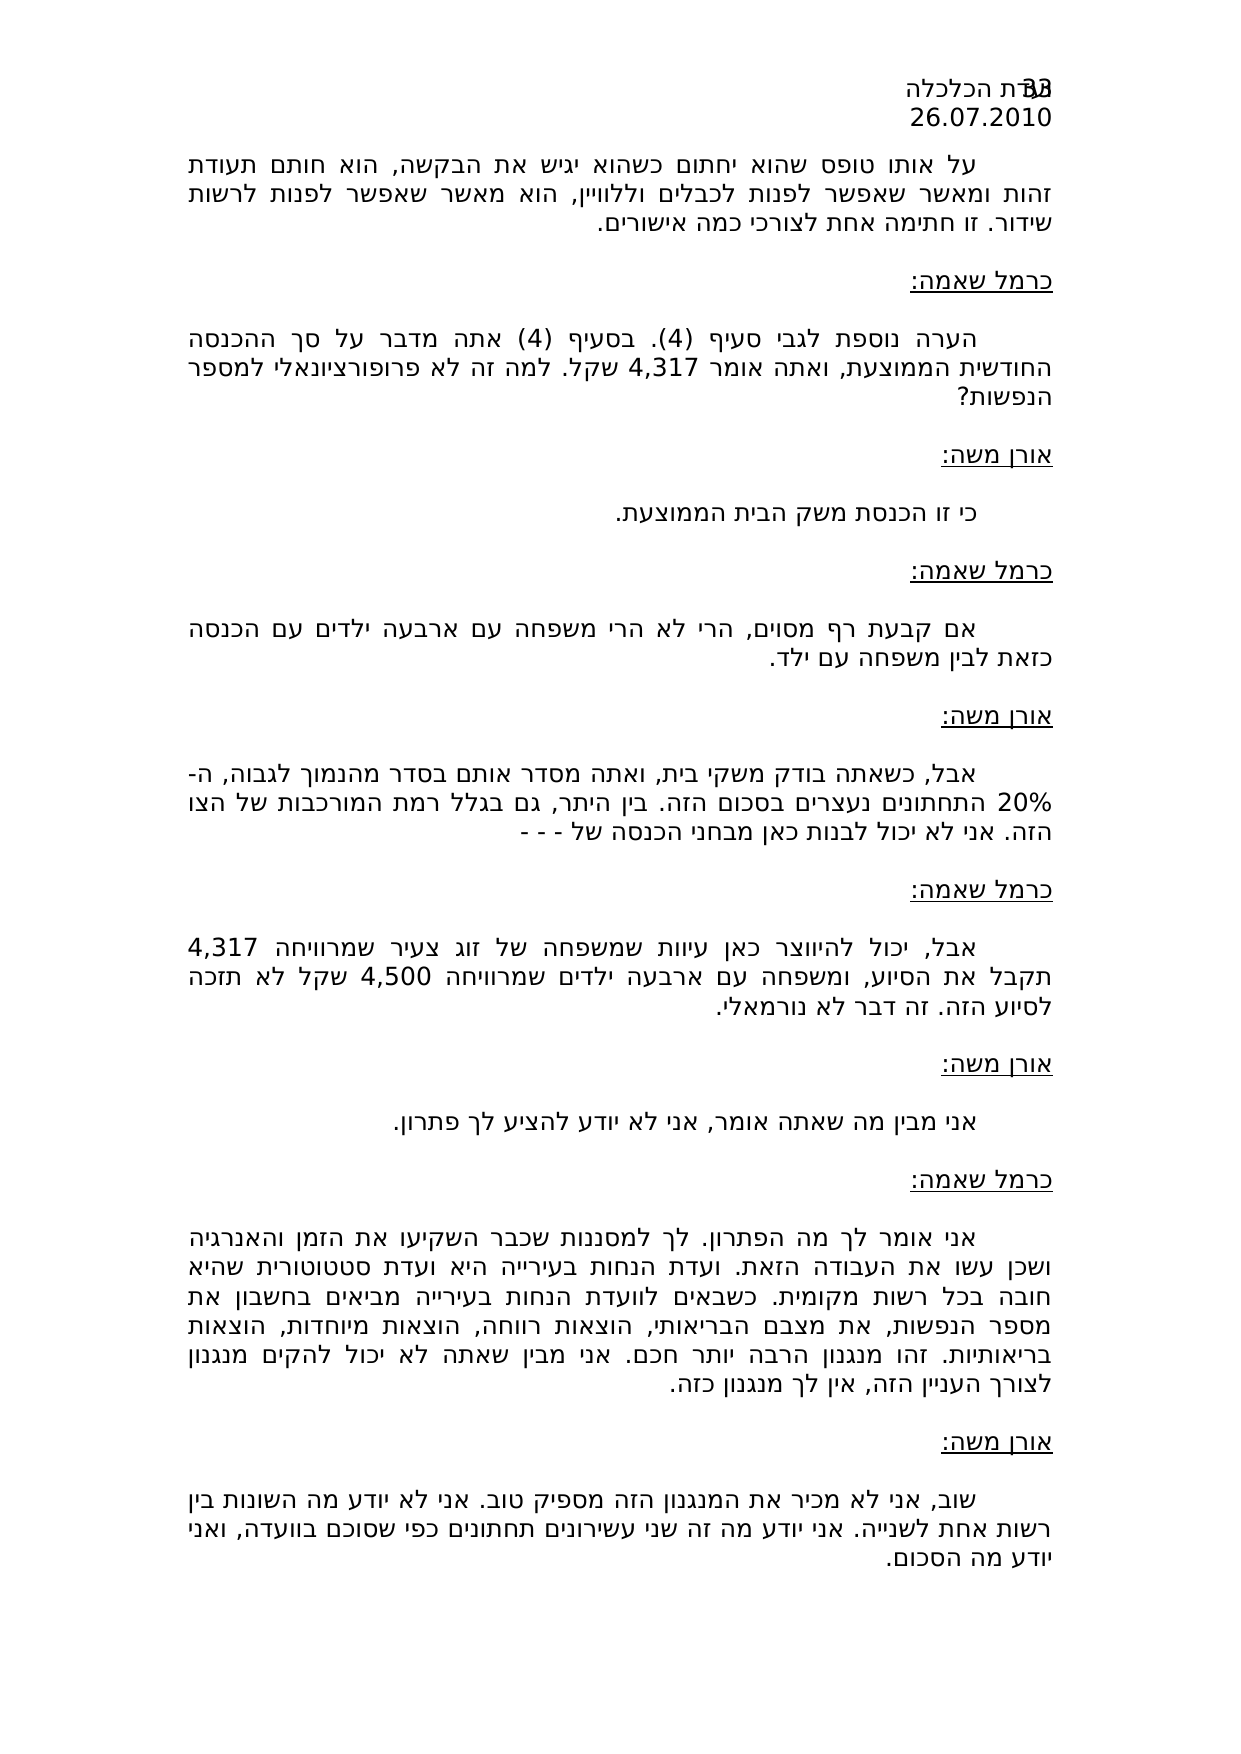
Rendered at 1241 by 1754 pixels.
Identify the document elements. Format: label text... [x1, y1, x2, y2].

text אבל, כשאתה בודק משקי בית, ואתה מסדר אותם בסדר מהנמוך לגבוה, ה-20% התחתונים נעצרים בסכום הזה. בין היתר, גם בגלל רמת המורכבות של הצו הזה. אני לא יכול לבנות כאן מבחני הכנסה של - - - [187, 759, 1053, 847]
text אני מבין מה שאתה אומר, אני לא יודע להציע לך פתרון. [187, 1107, 1053, 1137]
text אורן משה: [187, 1427, 1053, 1456]
text אורן משה: [187, 701, 1053, 730]
text אורן משה: [187, 440, 1053, 469]
text אני אומר לך מה הפתרון. לך למסננות שכבר השקיעו את הזמן והאנרגיה ושכן עשו את העבודה הזאת. ועדת הנחות בעירייה היא ועדת סטטוטורית שהיא חובה בכל רשות מקומית. כשבאים לוועדת הנחות בעירייה מביאים בחשבון את מספר הנפשות, את מצבם הבריאותי, הוצאות רווחה, הוצאות מיוחדות, הוצאות בריאותיות. זהו מנגנון הרבה יותר חכם. אני מבין שאתה לא יכול להקים מנגנון לצורך העניין הזה, אין לך מנגנון כזה. [187, 1223, 1053, 1398]
text כרמל שאמה: [187, 875, 1053, 904]
text כי זו הכנסת משק הבית הממוצעת. [187, 498, 1053, 527]
text אורן משה: [187, 1049, 1053, 1079]
text כרמל שאמה: [187, 556, 1053, 585]
text על אותו טופס שהוא יחתום כשהוא יגיש את הבקשה, הוא חותם תעודת זהות ומאשר שאפשר לפנות לכבלים וללוויין, הוא מאשר שאפשר לפנות לרשות שידור. זו חתימה אחת לצורכי כמה אישורים. [187, 150, 1053, 237]
text כרמל שאמה: [187, 1165, 1053, 1194]
text אבל, יכול להיווצר כאן עיוות שמשפחה של זוג צעיר שמרוויחה 4,317 תקבל את הסיוע, ומשפחה עם ארבעה ילדים שמרוויחה 4,500 שקל לא תזכה לסיוע הזה. זה דבר לא נורמאלי. [187, 933, 1053, 1021]
text כרמל שאמה: [187, 266, 1053, 295]
text הערה נוספת לגבי סעיף (4). בסעיף (4) אתה מדבר על סך ההכנסה החודשית הממוצעת, ואתה אומר 4,317 שקל. למה זה לא פרופורציונאלי למספר הנפשות? [187, 324, 1053, 412]
text אם קבעת רף מסוים, הרי לא הרי משפחה עם ארבעה ילדים עם הכנסה כזאת לבין משפחה עם ילד. [187, 614, 1053, 672]
text שוב, אני לא מכיר את המנגנון הזה מספיק טוב. אני לא יודע מה השונות בין רשות אחת לשנייה. אני יודע מה זה שני עשירונים תחתונים כפי שסוכם בוועדה, ואני יודע מה הסכום. [187, 1485, 1053, 1572]
